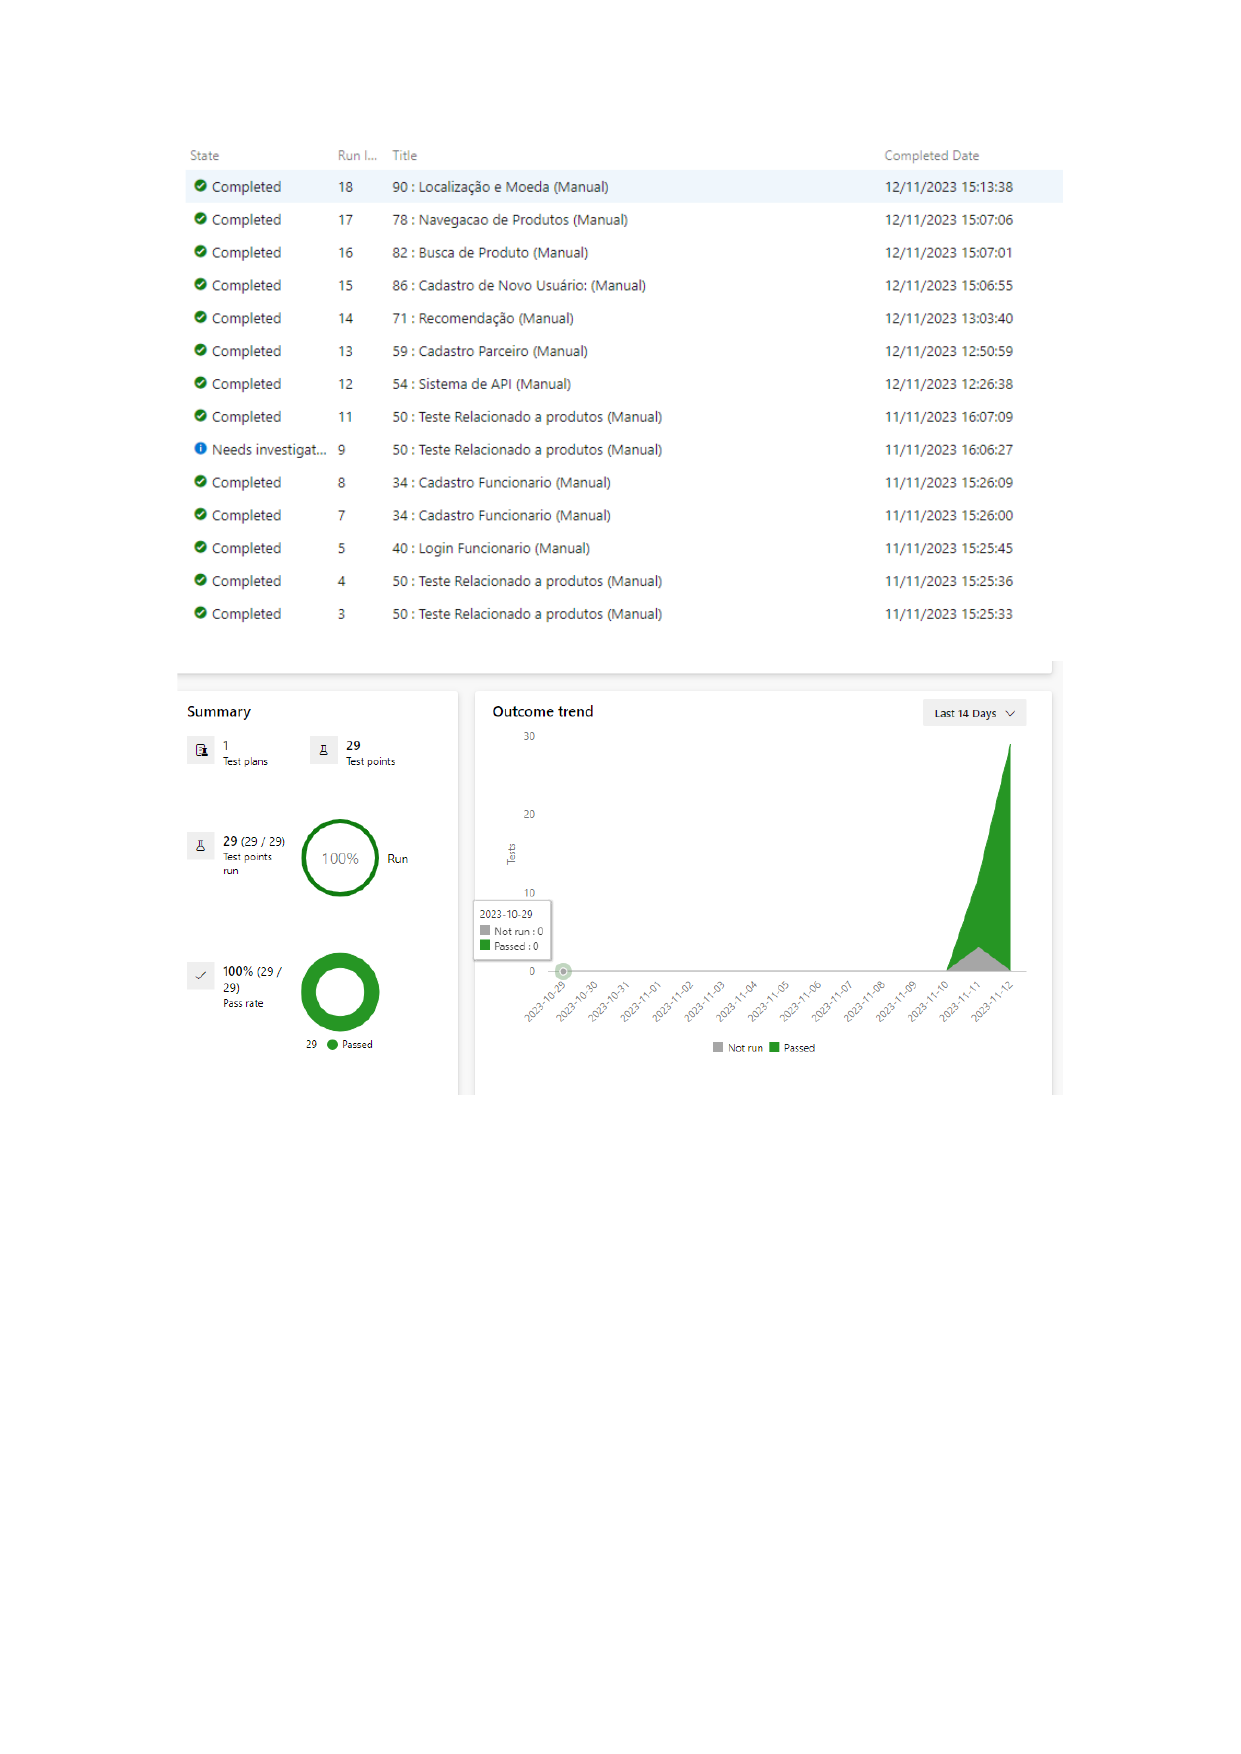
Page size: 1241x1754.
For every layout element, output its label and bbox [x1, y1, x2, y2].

picture [177, 147, 1063, 643]
picture [177, 661, 1063, 1095]
